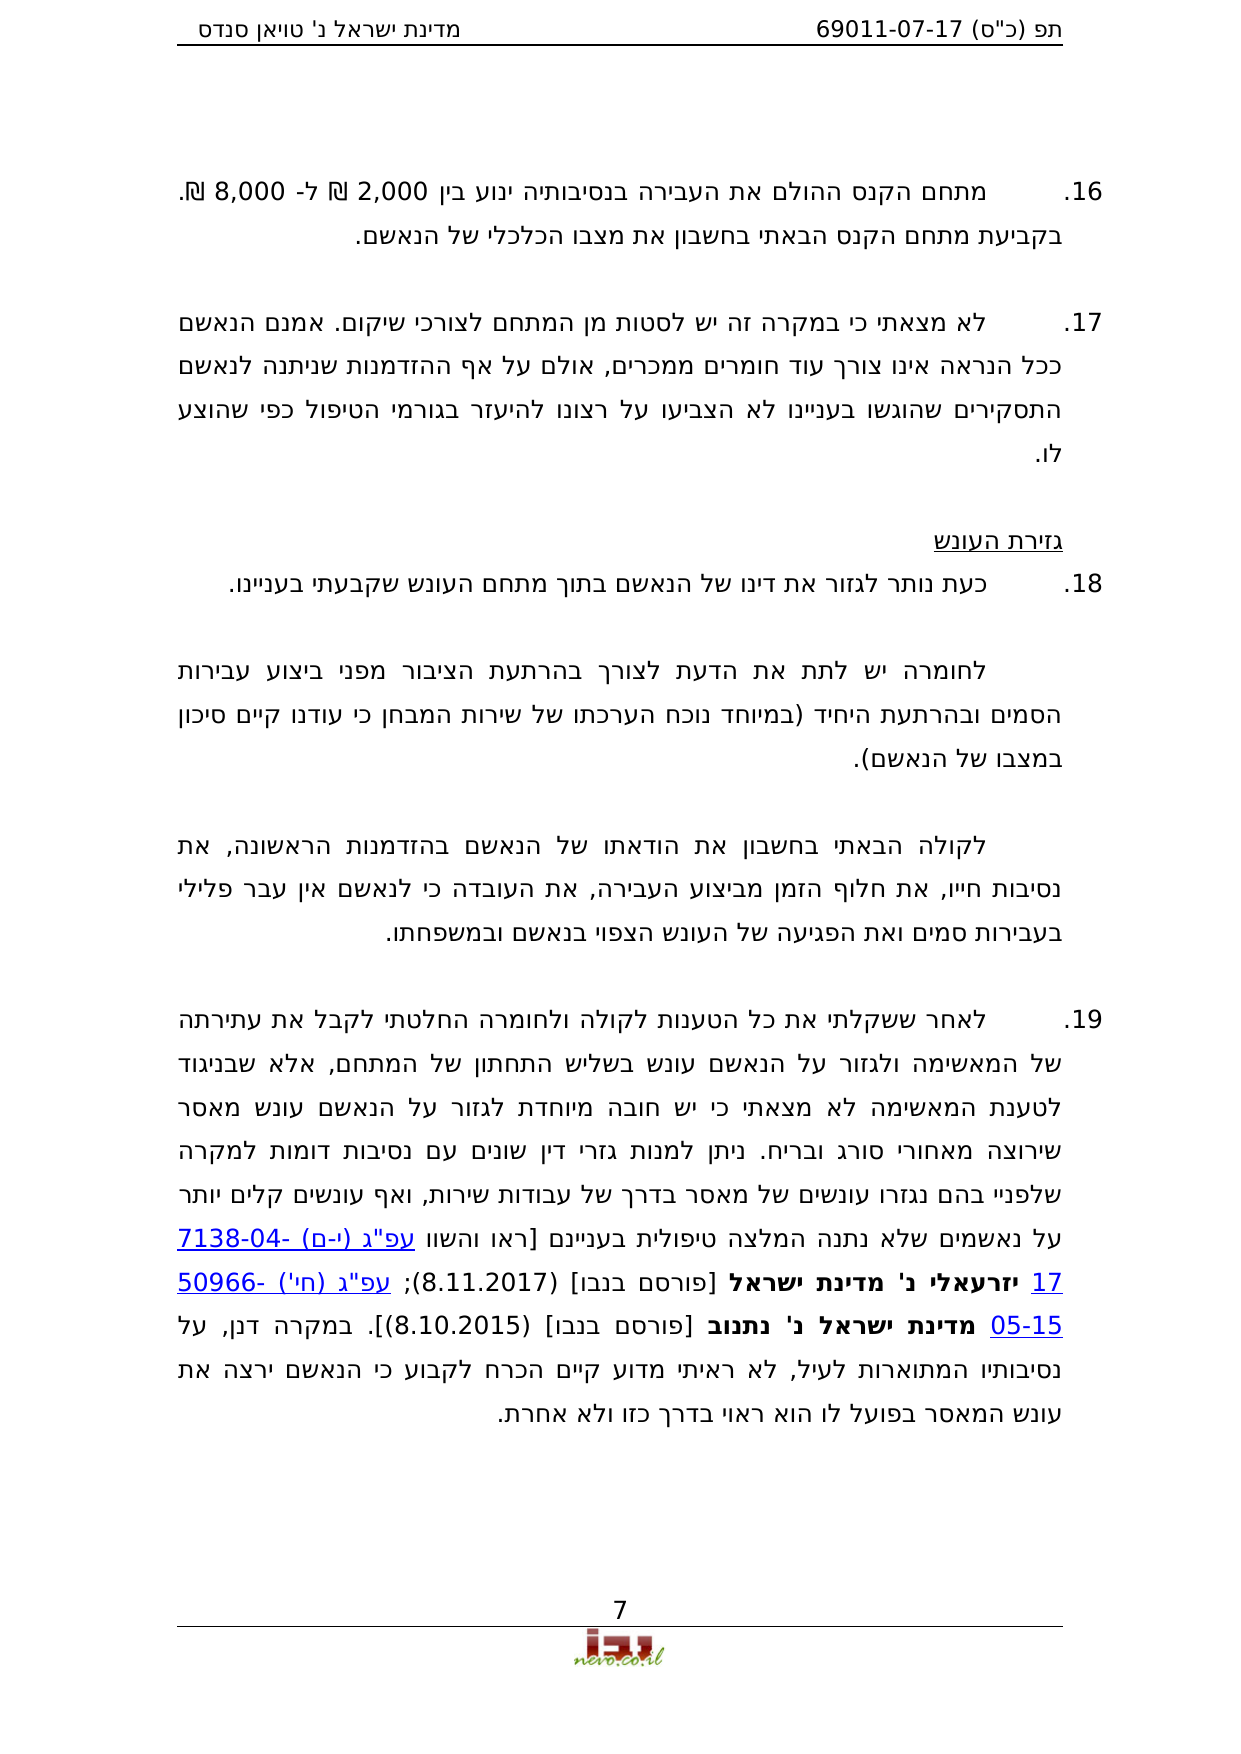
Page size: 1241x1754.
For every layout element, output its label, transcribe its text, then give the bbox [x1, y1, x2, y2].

list מתחם הקנס ההולם את העבירה בנסיבותיה ינוע בין 2,000 ₪ ל- 8,000 ₪. בקביעת מתחם הקנס הבאתי בחשבון את מצבו הכלכלי של הנאשם. [177, 177, 1063, 250]
list לא מצאתי כי במקרה זה יש לסטות מן המתחם לצורכי שיקום. אמנם הנאשם ככל הנראה אינו צורך עוד חומרים ממכרים, אולם על אף ההזדמנות שניתנה לנאשם התסקירים שהוגשו בעניינו לא הצביעו על רצונו להיעזר בגורמי הטיפול כפי שהוצע לו. [177, 308, 1063, 468]
list לקולה הבאתי בחשבון את הודאתו של הנאשם בהזדמנות הראשונה, את נסיבות חייו, את חלוף הזמן מביצוע העבירה, את העובדה כי לנאשם אין עבר פלילי בעבירות סמים ואת הפגיעה של העונש הצפוי בנאשם ובמשפחתו. [177, 831, 1063, 948]
list כעת נותר לגזור את דינו של הנאשם בתוך מתחם העונש שקבעתי בעניינו. [177, 570, 1063, 599]
picture [574, 1628, 666, 1667]
list לאחר ששקלתי את כל הטענות לקולה ולחומרה החלטתי לקבל את עתירתה של המאשימה ולגזור על הנאשם עונש בשליש התחתון של המתחם, אלא שבניגוד לטענת המאשימה לא מצאתי כי יש חובה מיוחדת לגזור על הנאשם עונש מאסר שירוצה מאחורי סורג ובריח. ניתן למנות גזרי דין שונים עם נסיבות דומות למקרה שלפניי בהם נגזרו עונשים של מאסר בדרך של עבודות שירות, ואף עונשים קלים יותר על נאשמים שלא נתנה המלצה טיפולית בעניינם [ראו והשוו עפ"ג (י-ם) 7138-04-17 יזרעאלי נ' מדינת ישראל [פורסם בנבו] (8.11.2017); עפ"ג (חי') 50966-05-15 מדינת ישראל נ' נתנוב [פורסם בנבו] (8.10.2015)]. במקרה דנן, על נסיבותיו המתוארות לעיל, לא ראיתי מדוע קיים הכרח לקבוע כי הנאשם ירצה את עונש המאסר בפועל לו הוא ראוי בדרך כזו ולא אחרת. [177, 1005, 1063, 1428]
list לחומרה יש לתת את הדעת לצורך בהרתעת הציבור מפני ביצוע עבירות הסמים ובהרתעת היחיד (במיוחד נוכח הערכתו של שירות המבחן כי עודנו קיים סיכון במצבו של הנאשם). [177, 657, 1063, 773]
list גזירת העונש [177, 526, 1063, 555]
